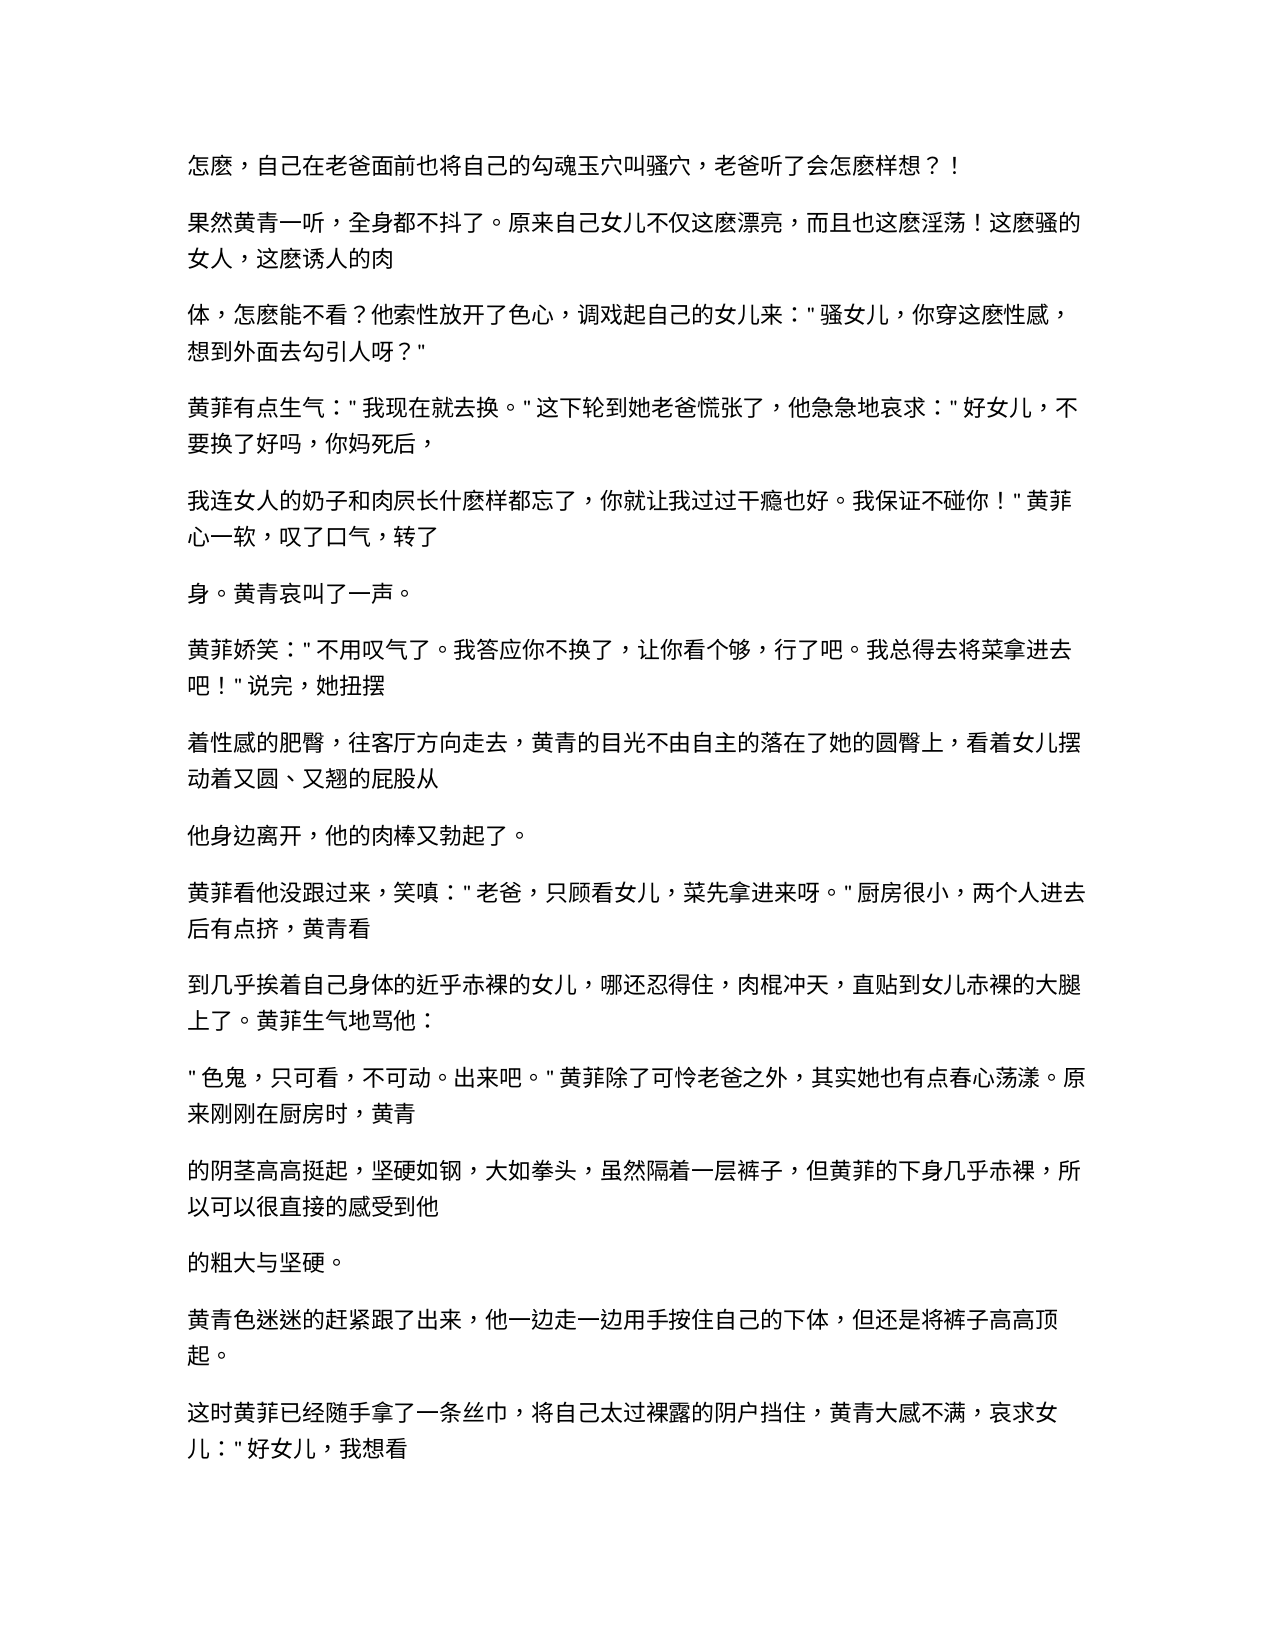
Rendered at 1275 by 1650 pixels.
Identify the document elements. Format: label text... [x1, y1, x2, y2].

text 怎麽，自己在老爸面前也将自己的勾魂玉穴叫骚穴，老爸听了会怎麽样想？！ [187, 150, 1087, 181]
text " 色鬼，只可看，不可动。出来吧。" 黄菲除了可怜老爸之外，其实她也有点春心荡漾。原来刚刚在厨房时，黄青 [187, 1062, 1087, 1129]
text 黄菲看他没跟过来，笑嗔：" 老爸，只顾看女儿，菜先拿进来呀。" 厨房很小，两个人进去后有点挤，黄青看 [187, 877, 1087, 944]
text 身。黄青哀叫了一声。 [187, 578, 1087, 609]
text 的阴茎高高挺起，坚硬如钢，大如拳头，虽然隔着一层裤子，但黄菲的下身几乎赤裸，所以可以很直接的感受到他 [187, 1155, 1087, 1222]
text 黄菲有点生气：" 我现在就去换。" 这下轮到她老爸慌张了，他急急地哀求：" 好女儿，不要换了好吗，你妈死后， [187, 392, 1087, 459]
text 着性感的肥臀，往客厅方向走去，黄青的目光不由自主的落在了她的圆臀上，看着女儿摆动着又圆、又翘的屁股从 [187, 727, 1087, 794]
text 他身边离开，他的肉棒又勃起了。 [187, 820, 1087, 851]
text 的粗大与坚硬。 [187, 1247, 1087, 1279]
text 黄青色迷迷的赶紧跟了出来，他一边走一边用手按住自己的下体，但还是将裤子高高顶起。 [187, 1304, 1087, 1371]
text 这时黄菲已经随手拿了一条丝巾，将自己太过裸露的阴户挡住，黄青大感不满，哀求女儿：" 好女儿，我想看 [187, 1397, 1087, 1464]
text 体，怎麽能不看？他索性放开了色心，调戏起自己的女儿来：" 骚女儿，你穿这麽性感，想到外面去勾引人呀？" [187, 299, 1087, 367]
text 果然黄青一听，全身都不抖了。原来自己女儿不仅这麽漂亮，而且也这麽淫荡！这麽骚的女人，这麽诱人的肉 [187, 207, 1087, 274]
text 黄菲娇笑：" 不用叹气了。我答应你不换了，让你看个够，行了吧。我总得去将菜拿进去吧！" 说完，她扭摆 [187, 634, 1087, 702]
text 我连女人的奶子和肉屄长什麽样都忘了，你就让我过过干瘾也好。我保证不碰你！" 黄菲心一软，叹了口气，转了 [187, 485, 1087, 552]
text 到几乎挨着自己身体的近乎赤裸的女儿，哪还忍得住，肉棍冲天，直贴到女儿赤裸的大腿上了。黄菲生气地骂他： [187, 969, 1087, 1036]
